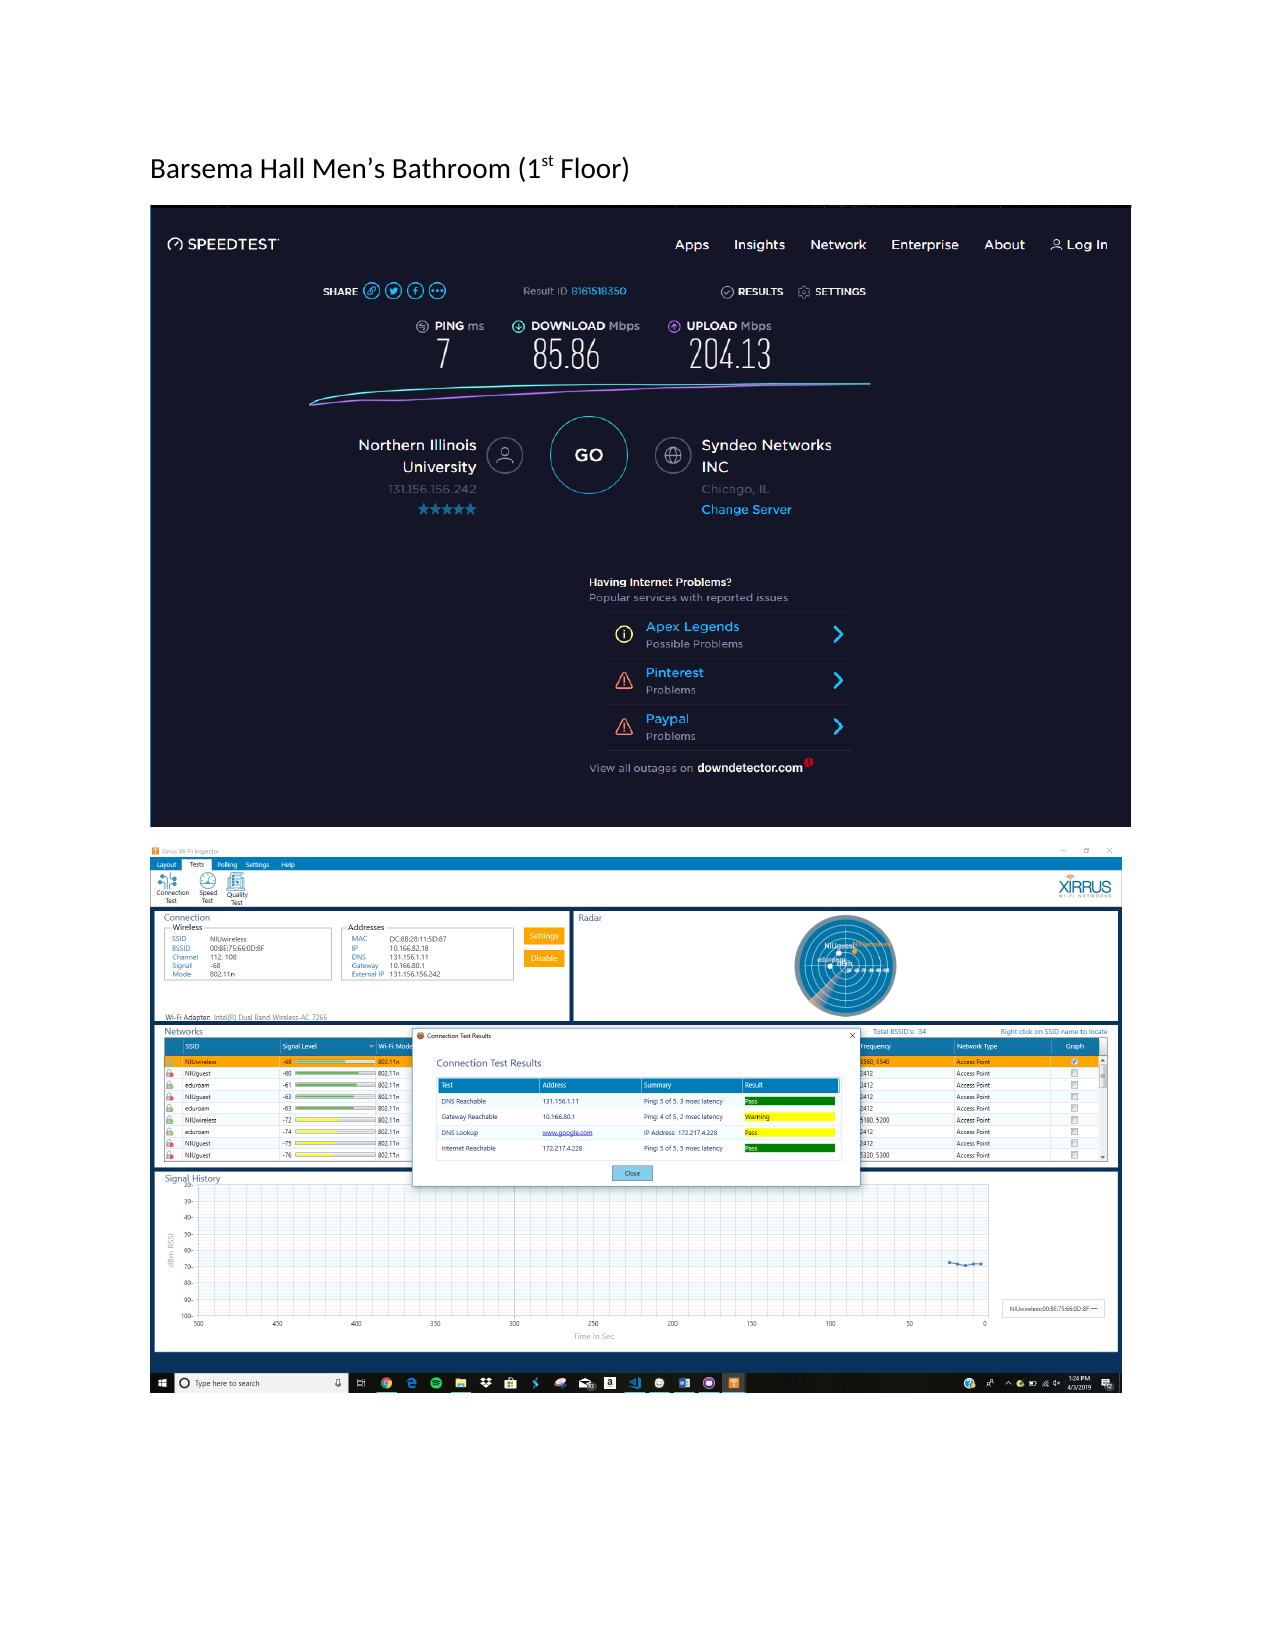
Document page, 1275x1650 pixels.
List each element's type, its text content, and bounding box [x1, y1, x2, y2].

picture [150, 205, 1132, 827]
text Barsema Hall Men’s Bathroom (1st Floor) [150, 150, 1125, 186]
picture [150, 845, 1122, 856]
picture [150, 860, 1122, 1393]
